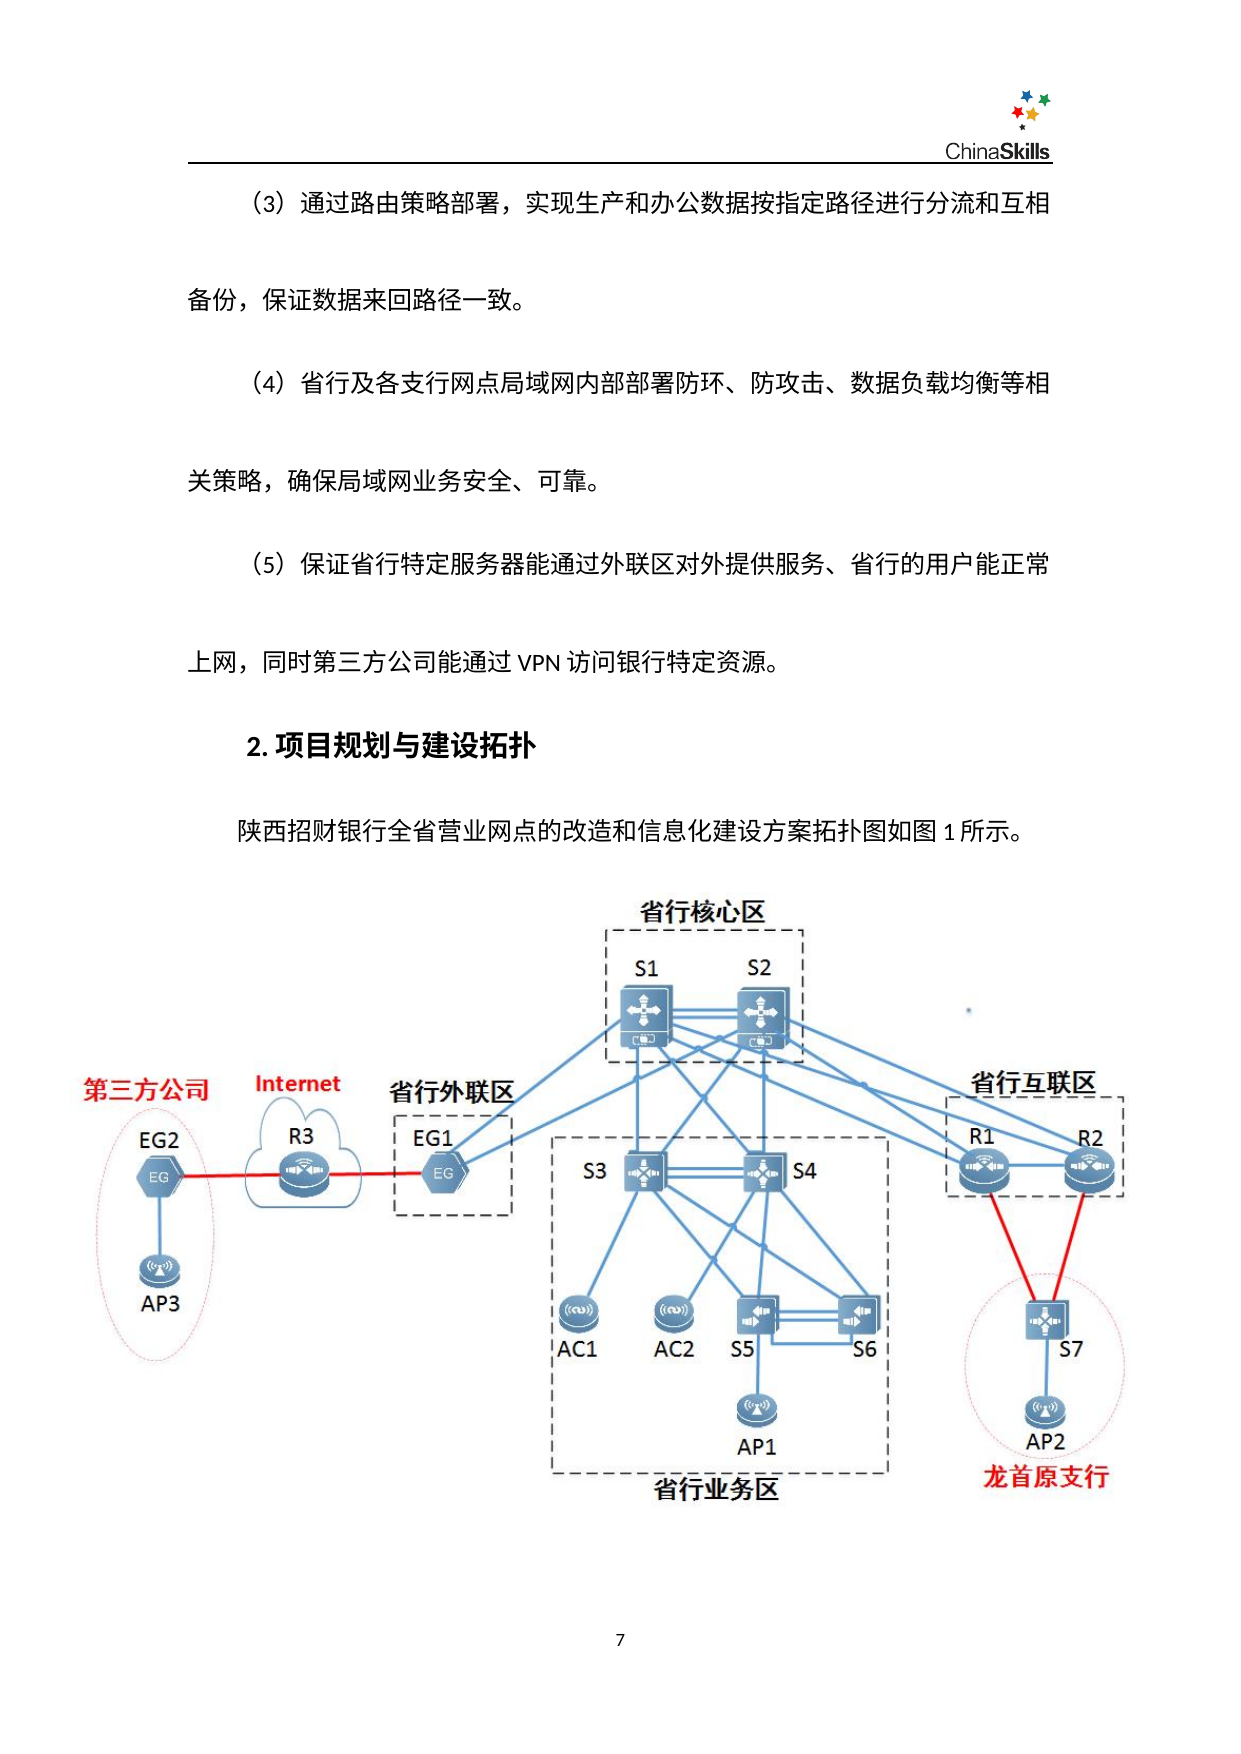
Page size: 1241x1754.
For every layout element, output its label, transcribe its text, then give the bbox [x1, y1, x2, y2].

text 2. 项目规划与建设拓扑 [187, 711, 1053, 776]
text （3）通过路由策略部署，实现生产和办公数据按指定路径进行分流和互相备份，保证数据来回路径一致。 [187, 169, 1053, 331]
picture [69, 892, 1130, 1518]
text 陕西招财银行全省营业网点的改造和信息化建设方案拓扑图如图1所示。 [187, 797, 1053, 862]
picture [944, 88, 1053, 161]
text （5）保证省行特定服务器能通过外联区对外提供服务、省行的用户能正常上网，同时第三方公司能通过VPN访问银行特定资源。 [187, 530, 1053, 693]
text （4）省行及各支行网点局域网内部部署防环、防攻击、数据负载均衡等相关策略，确保局域网业务安全、可靠。 [187, 349, 1053, 512]
